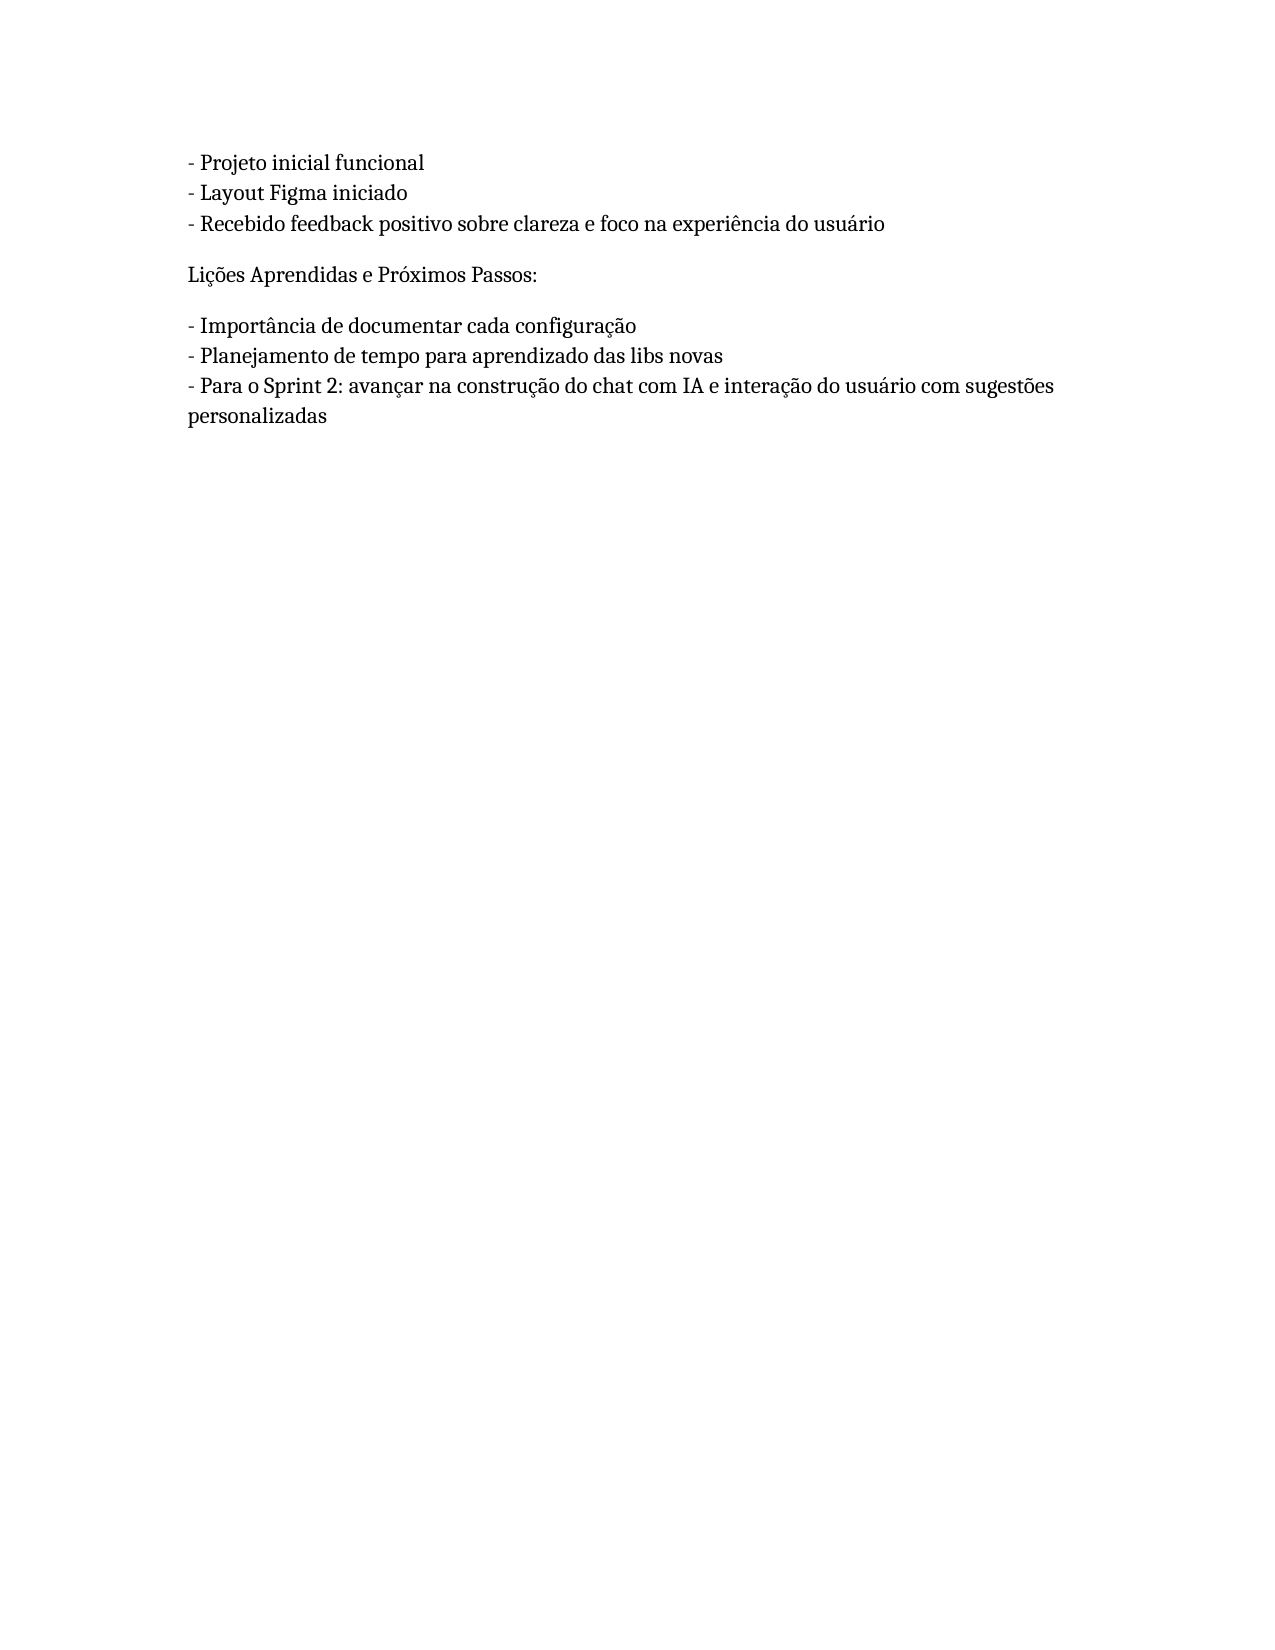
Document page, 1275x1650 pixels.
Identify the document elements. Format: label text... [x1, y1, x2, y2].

text - Projeto inicial funcional - Layout Figma iniciado - Recebido feedback positivo sobre clareza e foco na experiência do usuário [187, 150, 1087, 237]
text Lições Aprendidas e Próximos Passos: [187, 261, 1087, 288]
text - Importância de documentar cada configuração - Planejamento de tempo para aprendizado das libs novas - Para o Sprint 2: avançar na construção do chat com IA e interação do usuário com sugestões personalizadas [187, 312, 1087, 429]
